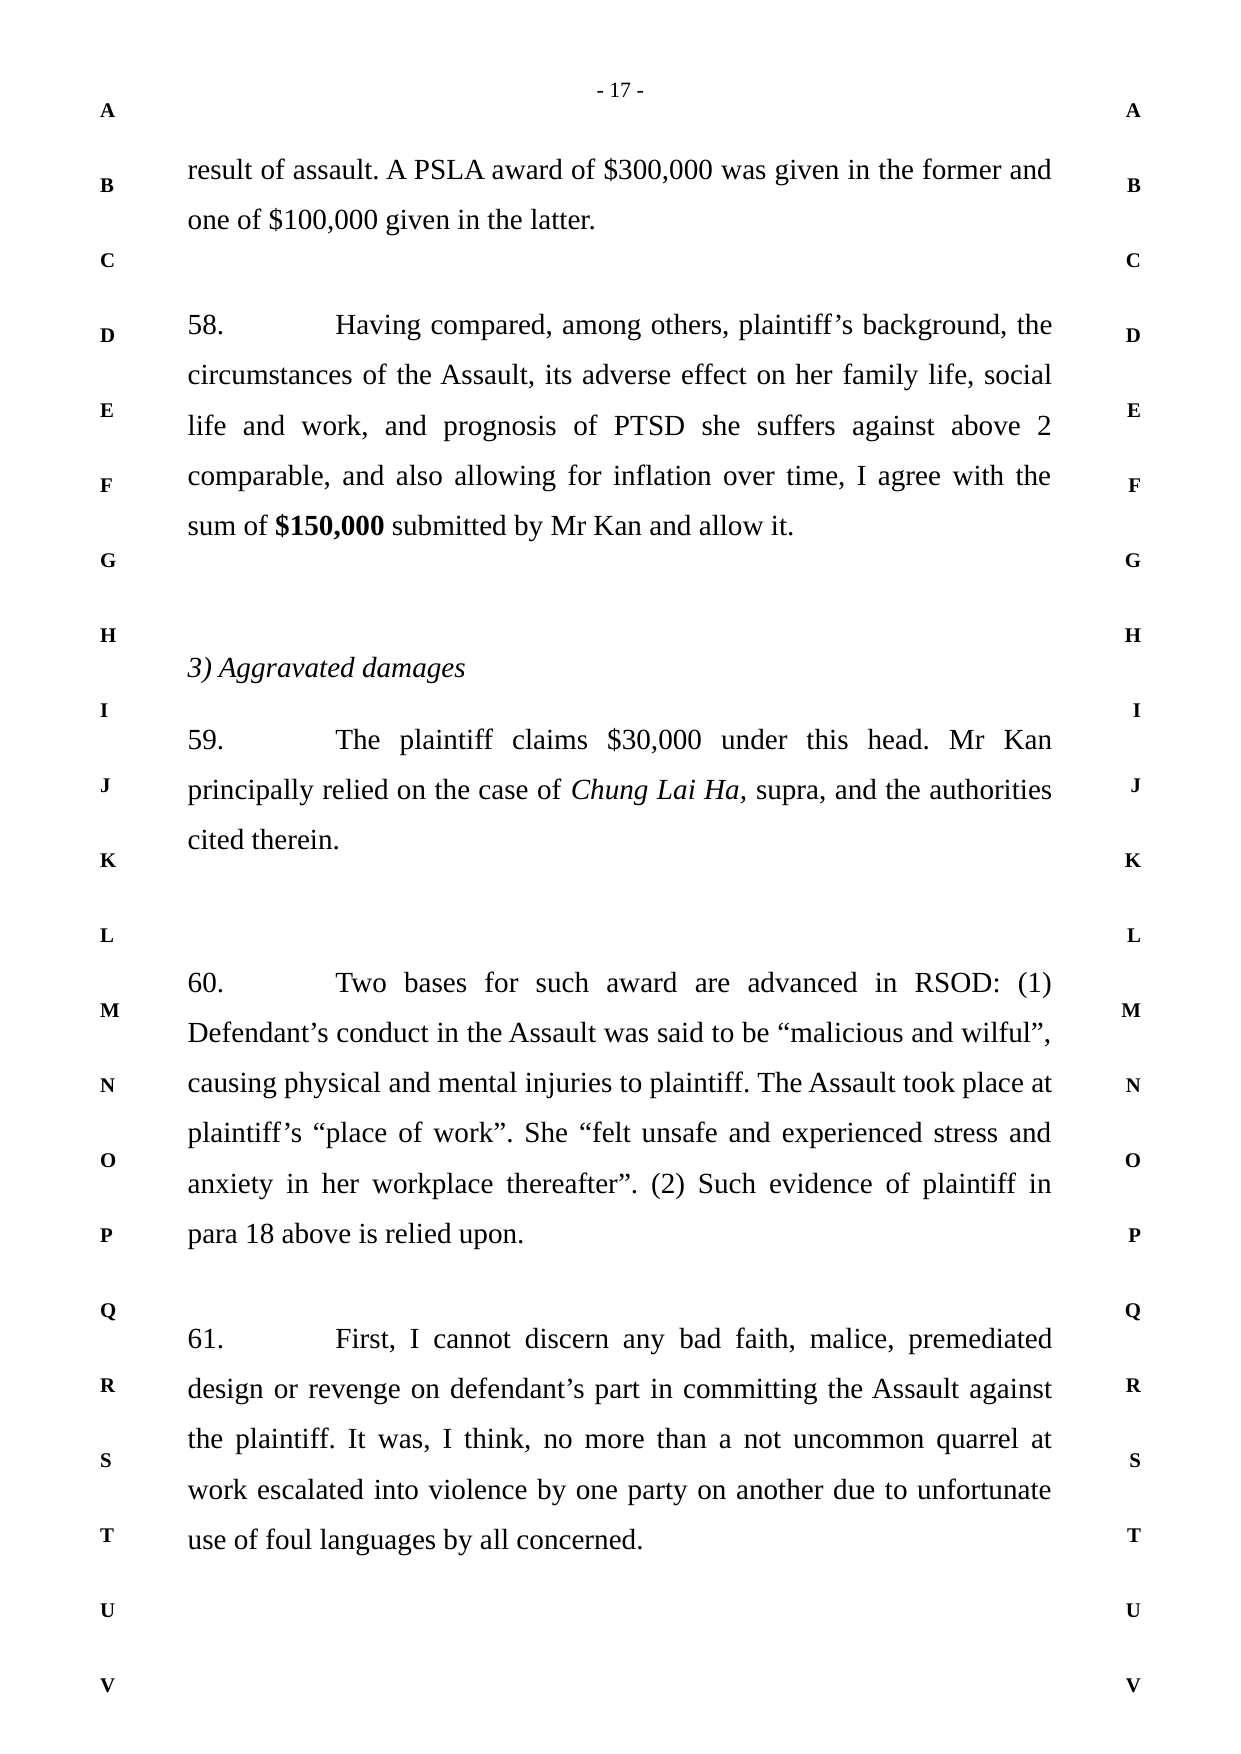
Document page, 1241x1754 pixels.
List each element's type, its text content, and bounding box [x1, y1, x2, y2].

list First, I cannot discern any bad faith, malice, premediated design or revenge on defendant’s part in committing the Assault against the plaintiff. It was, I think, no more than a not uncommon quarrel at work escalated into violence by one party on another due to unfortunate use of foul languages by all concerned. [187, 1321, 1053, 1556]
text 3) Aggravated damages [187, 651, 1053, 684]
list Having compared, among others, plaintiff’s background, the circumstances of the Assault, its adverse effect on her family life, social life and work, and prognosis of PTSD she suffers against above 2 comparable, and also allowing for inflation over time, I agree with the sum of $150,000 submitted by Mr Kan and allow it. [187, 307, 1053, 542]
list The plaintiff claims $30,000 under this head. Mr Kan principally relied on the case of Chung Lai Ha, supra, and the authorities cited therein. [187, 722, 1053, 856]
list Two bases for such award are advanced in RSOD: (1) Defendant’s conduct in the Assault was said to be “malicious and wilful”, causing physical and mental injuries to plaintiff. The Assault took place at plaintiff’s “place of work”. She “felt unsafe and experienced stress and anxiety in her workplace thereafter”. (2) Such evidence of plaintiff in para 18 above is relied upon. [187, 965, 1053, 1250]
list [187, 152, 1053, 236]
